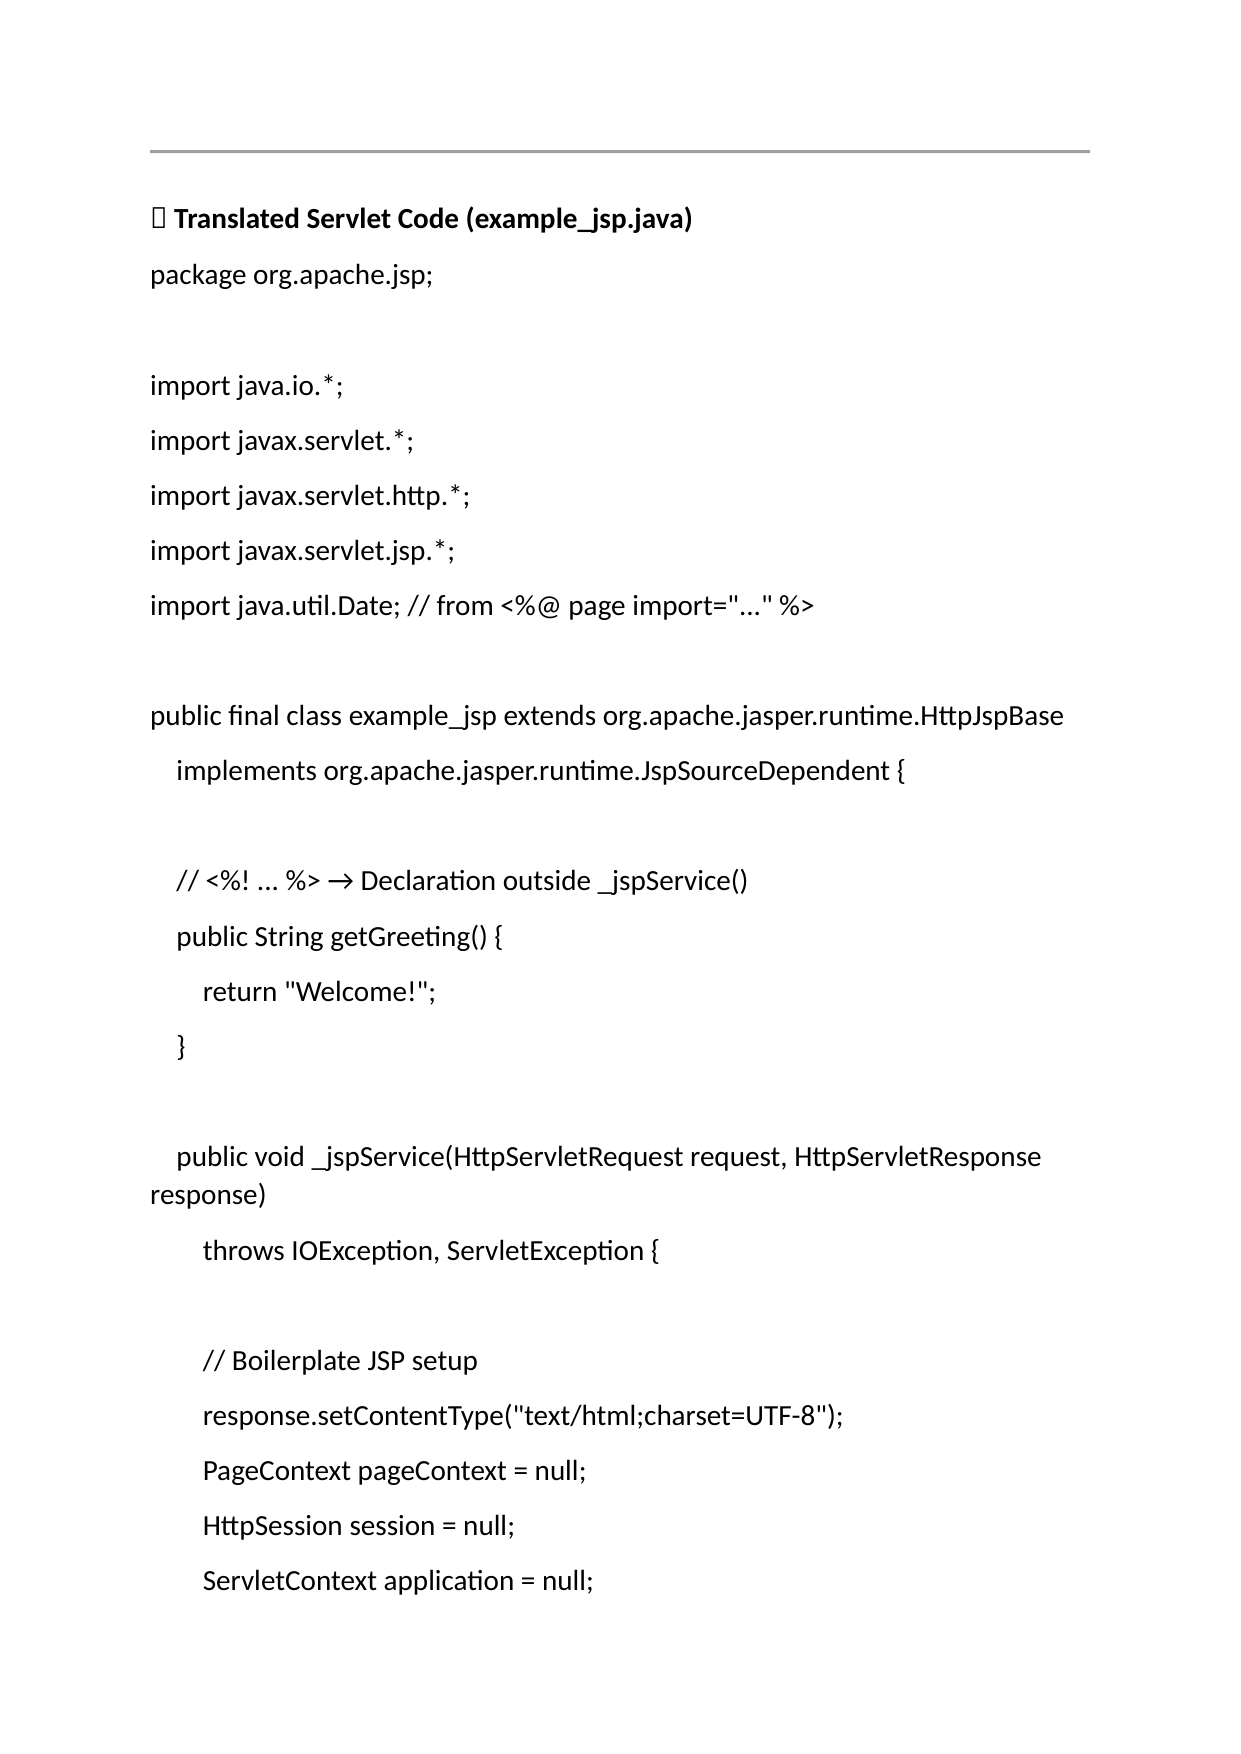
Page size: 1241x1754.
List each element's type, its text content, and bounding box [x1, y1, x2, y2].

text import java.util.Date; // from <%@ page import="..." %> [150, 587, 1090, 623]
text import javax.servlet.jsp.*; [150, 532, 1090, 567]
text public String getGreeting() { [150, 918, 1090, 953]
text ServletContext application = null; [150, 1562, 1090, 1598]
text // Boilerplate JSP setup [150, 1342, 1090, 1377]
text HttpSession session = null; [150, 1507, 1090, 1543]
text 🔄 Translated Servlet Code (example_jsp.java) [150, 197, 1090, 237]
text // <%! ... %> → Declaration outside _jspService() [150, 862, 1090, 898]
text throws IOException, ServletException { [150, 1232, 1090, 1267]
text package org.apache.jsp; [150, 256, 1090, 292]
text import javax.servlet.http.*; [150, 477, 1090, 512]
text response.setContentType("text/html;charset=UTF-8"); [150, 1397, 1090, 1432]
text import javax.servlet.*; [150, 422, 1090, 457]
text } [150, 1028, 1090, 1063]
text implements org.apache.jasper.runtime.JspSourceDependent { [150, 752, 1090, 788]
text import java.io.*; [150, 367, 1090, 402]
text PageContext pageContext = null; [150, 1452, 1090, 1488]
text return "Welcome!"; [150, 973, 1090, 1008]
text public final class example_jsp extends org.apache.jasper.runtime.HttpJspBase [150, 697, 1090, 733]
text public void _jspService(HttpServletRequest request, HttpServletResponse response) [150, 1138, 1090, 1212]
